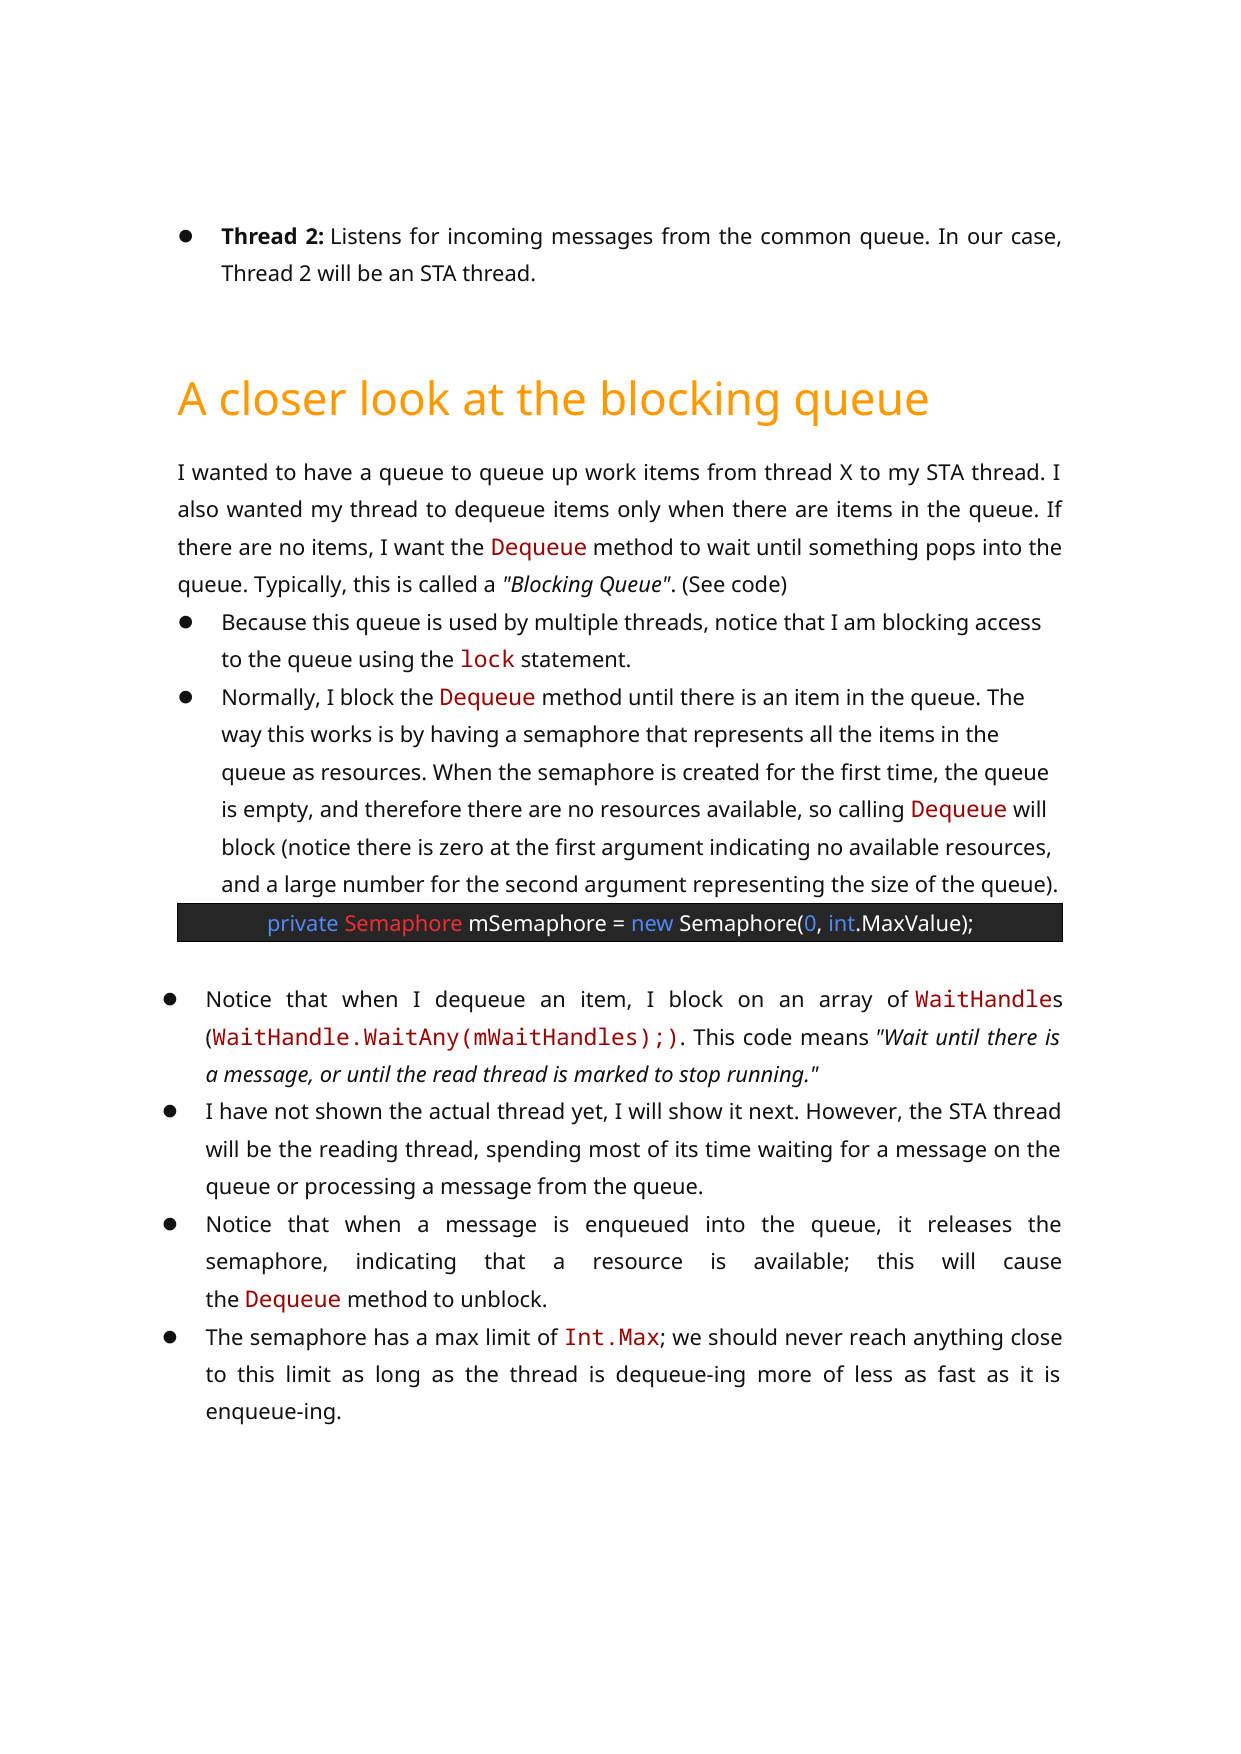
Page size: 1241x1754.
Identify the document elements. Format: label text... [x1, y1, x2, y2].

list Thread 2: Listens for incoming messages from the common queue. In our case, Thread 2 will be an STA thread. [177, 217, 1063, 292]
list The semaphore has a max limit of Int.Max; we should never reach anything close to this limit as long as the thread is dequeue-ing more of less as fast as it is enqueue-ing. [162, 1317, 1063, 1430]
list Because this queue is used by multiple threads, notice that I am blocking access to the queue using the lock statement. [177, 603, 1063, 678]
list Normally, I block the Dequeue method until there is an item in the queue. The way this works is by having a semaphore that represents all the items in the queue as resources. When the semaphore is created for the first time, the queue is empty, and therefore there are no resources available, so calling Dequeue will block (notice there is zero at the first argument indicating no available resources, and a large number for the second argument representing the size of the queue). [177, 678, 1063, 903]
text I wanted to have a queue to queue up work items from thread X to my STA thread. I also wanted my thread to dequeue items only when there are items in the queue. If there are no items, I want the Dequeue method to wait until something pops into the queue. Typically, this is called a "Blocking Queue". (See code) [177, 453, 1063, 603]
subtitle A closer look at the blocking queue [177, 361, 1063, 436]
list Notice that when I dequeue an item, I block on an array of WaitHandles (WaitHandle.WaitAny(mWaitHandles);). This code means "Wait until there is a message, or until the read thread is marked to stop running." [162, 980, 1063, 1092]
table_header private Semaphore mSemaphore = new Semaphore(0, int.MaxValue); [178, 904, 1062, 941]
list I have not shown the actual thread yet, I will show it next. However, the STA thread will be the reading thread, spending most of its time waiting for a message on the queue or processing a message from the queue. [162, 1092, 1063, 1205]
list Notice that when a message is enqueued into the queue, it releases the semaphore, indicating that a resource is available; this will cause the Dequeue method to unblock. [162, 1205, 1063, 1317]
